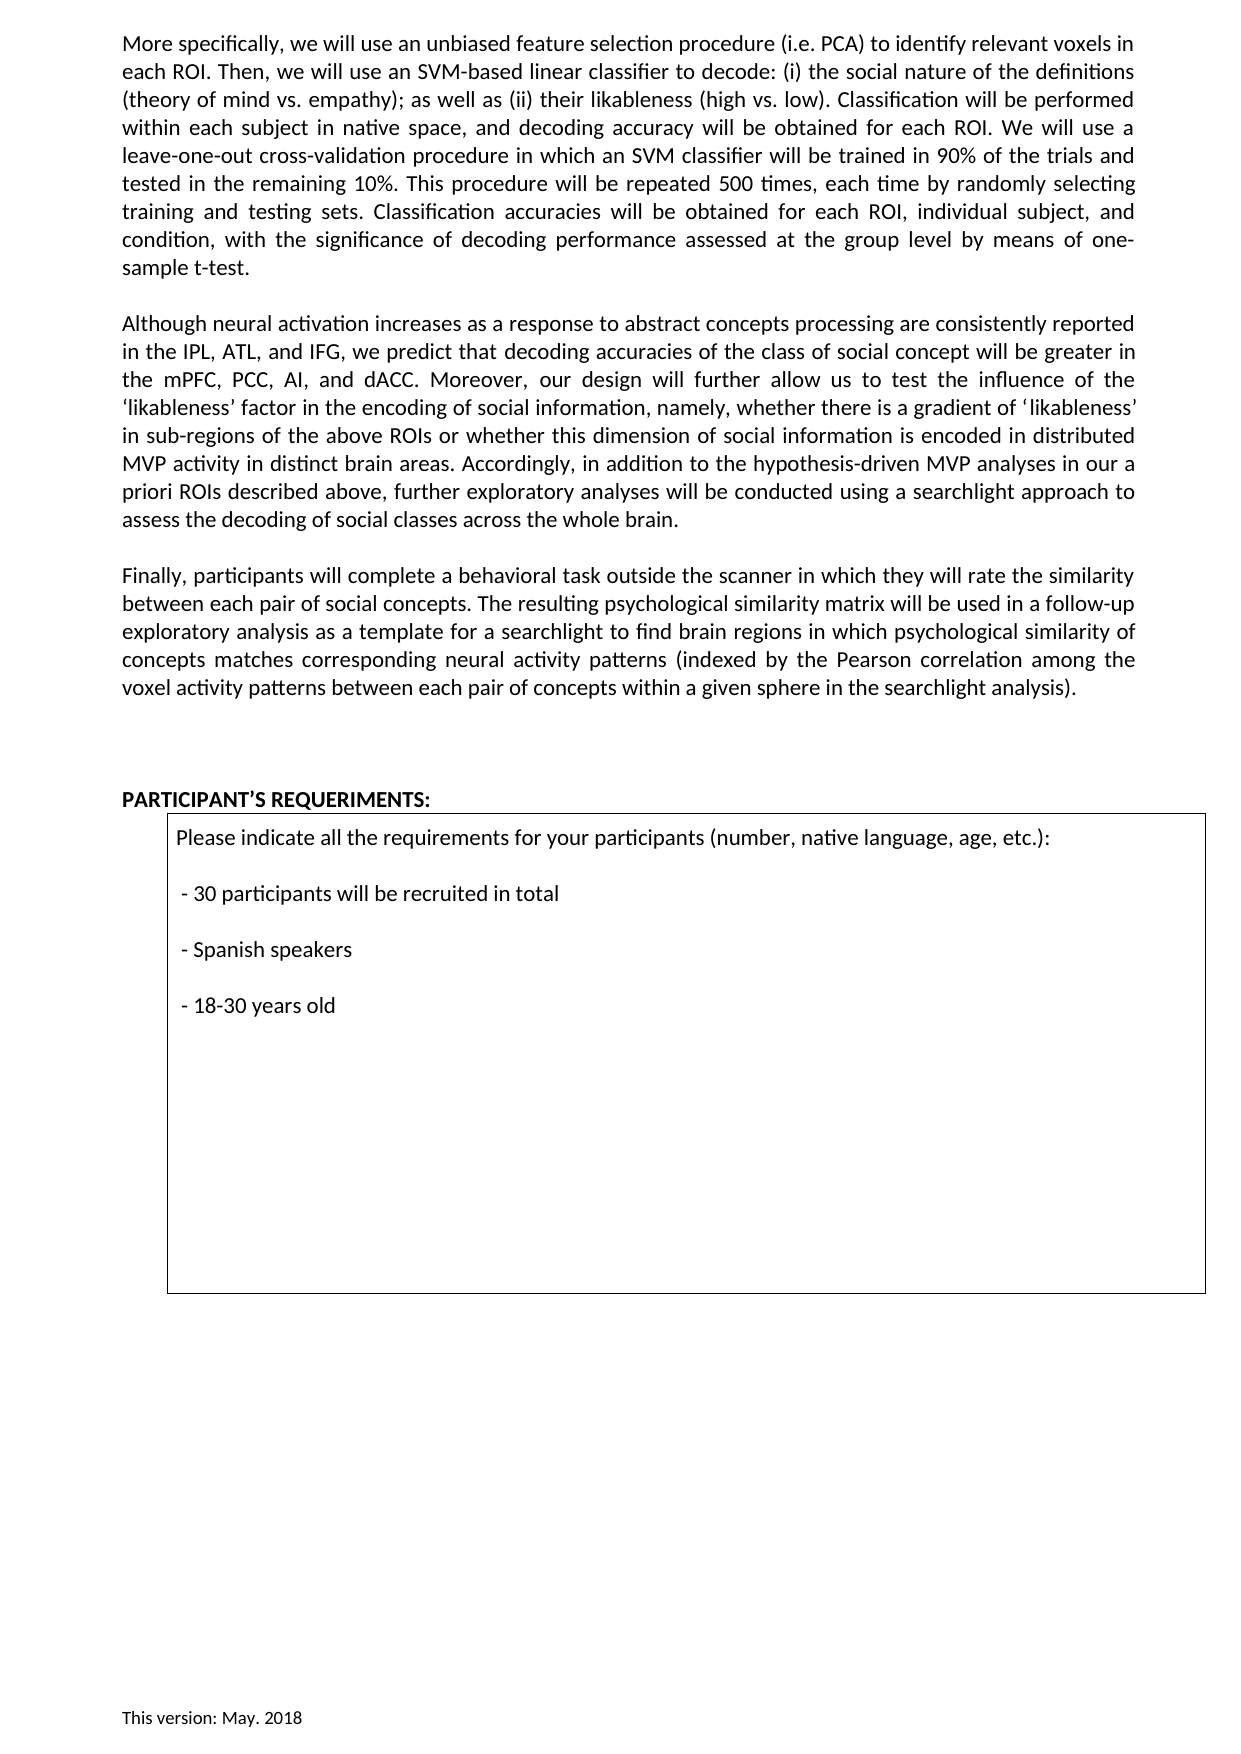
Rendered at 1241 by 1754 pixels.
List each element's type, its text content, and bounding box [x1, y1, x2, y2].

text More specifically, we will use an unbiased feature selection procedure (i.e. PCA) to identify relevant voxels in each ROI. Then, we will use an SVM-based linear classifier to decode: (i) the social nature of the definitions (theory of mind vs. empathy); as well as (ii) their likableness (high vs. low). Classification will be performed within each subject in native space, and decoding accuracy will be obtained for each ROI. We will use a leave-one-out cross-validation procedure in which an SVM classifier will be trained in 90% of the trials and tested in the remaining 10%. This procedure will be repeated 500 times, each time by randomly selecting training and testing sets. Classification accuracies will be obtained for each ROI, individual subject, and condition, with the significance of decoding performance assessed at the group level by means of one-sample t-test. [122, 29, 1137, 281]
table_header Please indicate all the requirements for your participants (number, native language, age, etc.): - 30 participants will be recruited in total - Spanish speakers - 18-30 years old [168, 814, 1205, 1292]
text Finally, participants will complete a behavioral task outside the scanner in which they will rate the similarity between each pair of social concepts. The resulting psychological similarity matrix will be used in a follow-up exploratory analysis as a template for a searchlight to find brain regions in which psychological similarity of concepts matches corresponding neural activity patterns (indexed by the Pearson correlation among the voxel activity patterns between each pair of concepts within a given sphere in the searchlight analysis). [122, 561, 1137, 701]
text PARTICIPANT’S REQUERIMENTS: [122, 785, 1137, 813]
text Although neural activation increases as a response to abstract concepts processing are consistently reported in the IPL, ATL, and IFG, we predict that decoding accuracies of the class of social concept will be greater in the mPFC, PCC, AI, and dACC. Moreover, our design will further allow us to test the influence of the ‘likableness’ factor in the encoding of social information, namely, whether there is a gradient of ‘likableness’ in sub-regions of the above ROIs or whether this dimension of social information is encoded in distributed MVP activity in distinct brain areas. Accordingly, in addition to the hypothesis-driven MVP analyses in our a priori ROIs described above, further exploratory analyses will be conducted using a searchlight approach to assess the decoding of social classes across the whole brain. [122, 309, 1137, 533]
